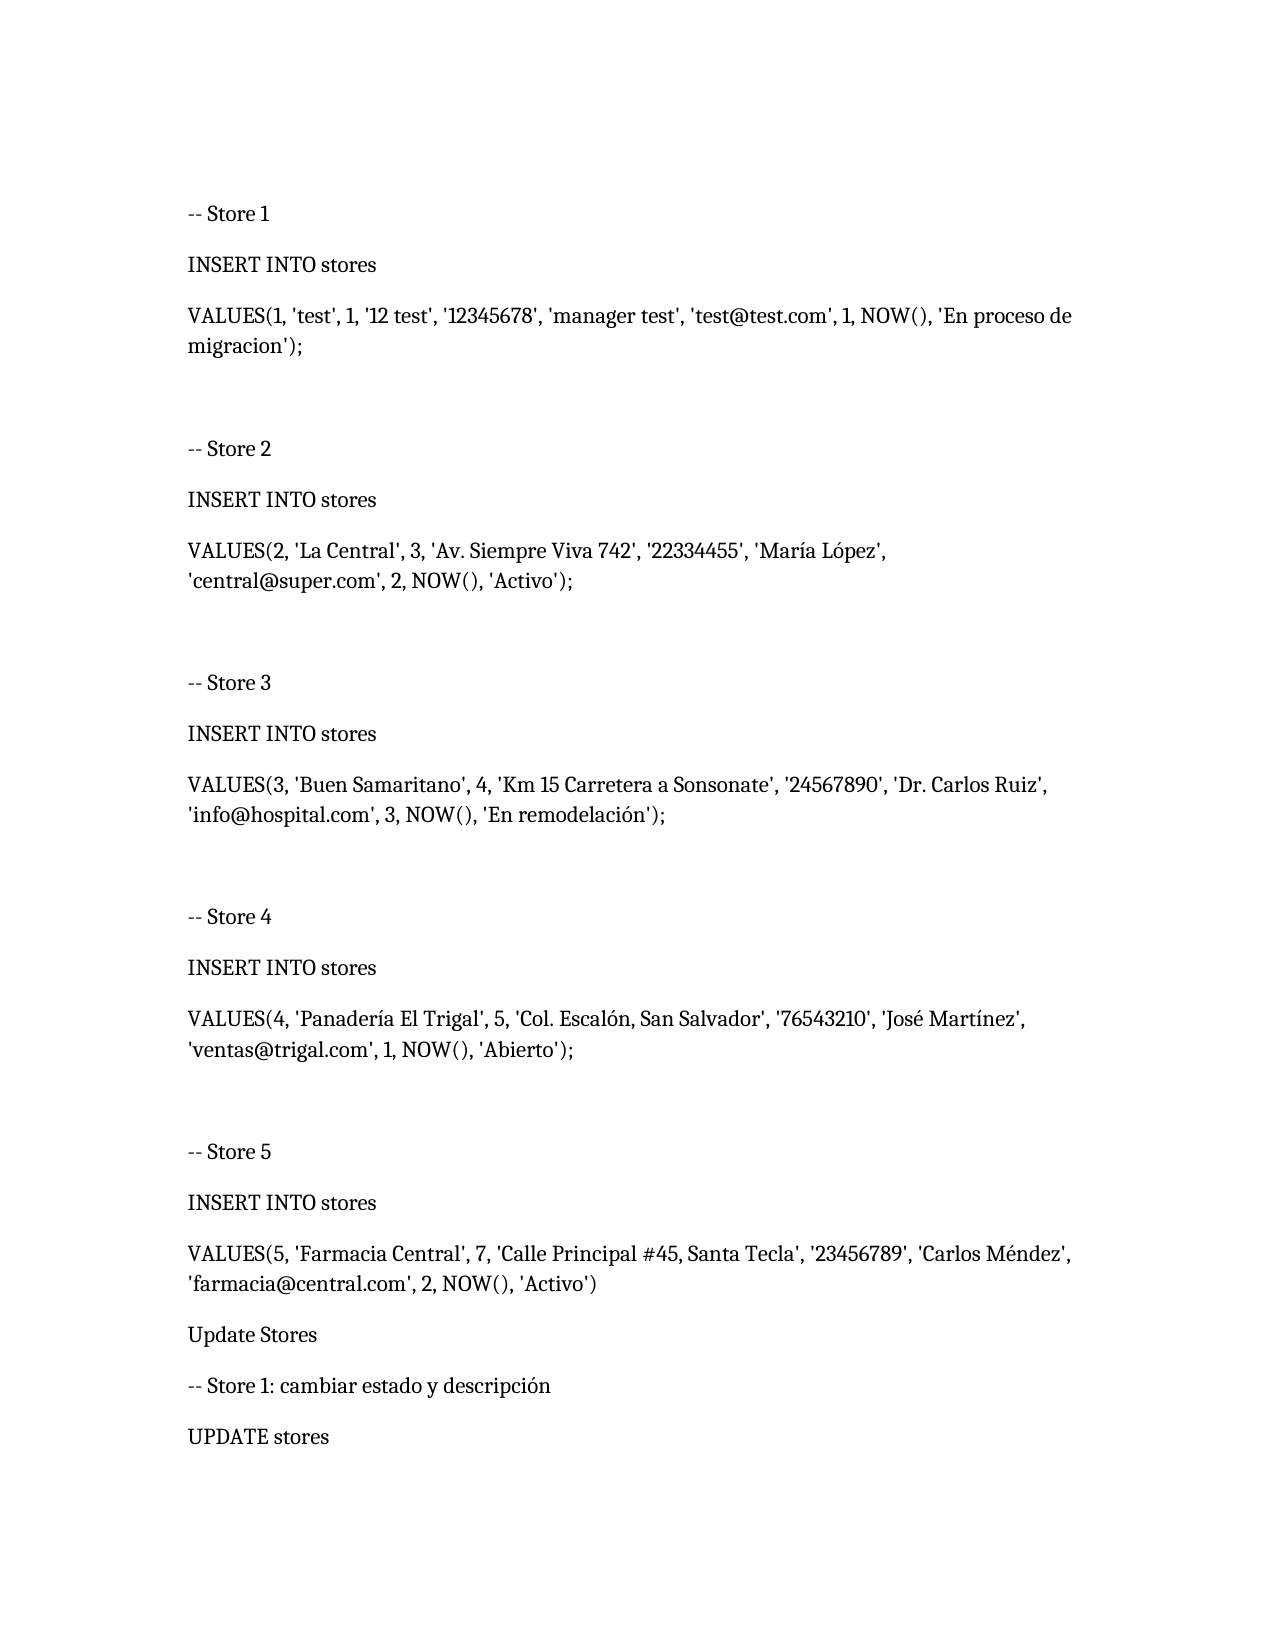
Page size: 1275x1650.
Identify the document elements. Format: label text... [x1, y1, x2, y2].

text UPDATE stores [187, 1424, 1087, 1450]
text -- Store 1 [187, 201, 1087, 227]
text -- Store 4 [187, 904, 1087, 931]
text INSERT INTO stores [187, 252, 1087, 278]
text VALUES(2, 'La Central', 3, 'Av. Siempre Viva 742', '22334455', 'María López', 'central@super.com', 2, NOW(), 'Activo'); [187, 537, 1087, 594]
text VALUES(1, 'test', 1, '12 test', '12345678', 'manager test', 'test@test.com', 1, NOW(), 'En proceso de migracion'); [187, 303, 1087, 360]
text -- Store 1: cambiar estado y descripción [187, 1373, 1087, 1399]
text INSERT INTO stores [187, 721, 1087, 747]
text INSERT INTO stores [187, 486, 1087, 513]
text INSERT INTO stores [187, 1189, 1087, 1216]
text VALUES(4, 'Panadería El Trigal', 5, 'Col. Escalón, San Salvador', '76543210', 'José Martínez', 'ventas@trigal.com', 1, NOW(), 'Abierto'); [187, 1006, 1087, 1063]
text VALUES(5, 'Farmacia Central', 7, 'Calle Principal #45, Santa Tecla', '23456789', 'Carlos Méndez', 'farmacia@central.com', 2, NOW(), 'Activo') [187, 1241, 1087, 1297]
text VALUES(3, 'Buen Samaritano', 4, 'Km 15 Carretera a Sonsonate', '24567890', 'Dr. Carlos Ruiz', 'info@hospital.com', 3, NOW(), 'En remodelación'); [187, 772, 1087, 828]
text Update Stores [187, 1322, 1087, 1348]
text -- Store 2 [187, 435, 1087, 462]
text INSERT INTO stores [187, 955, 1087, 982]
text -- Store 3 [187, 670, 1087, 696]
text -- Store 5 [187, 1138, 1087, 1165]
